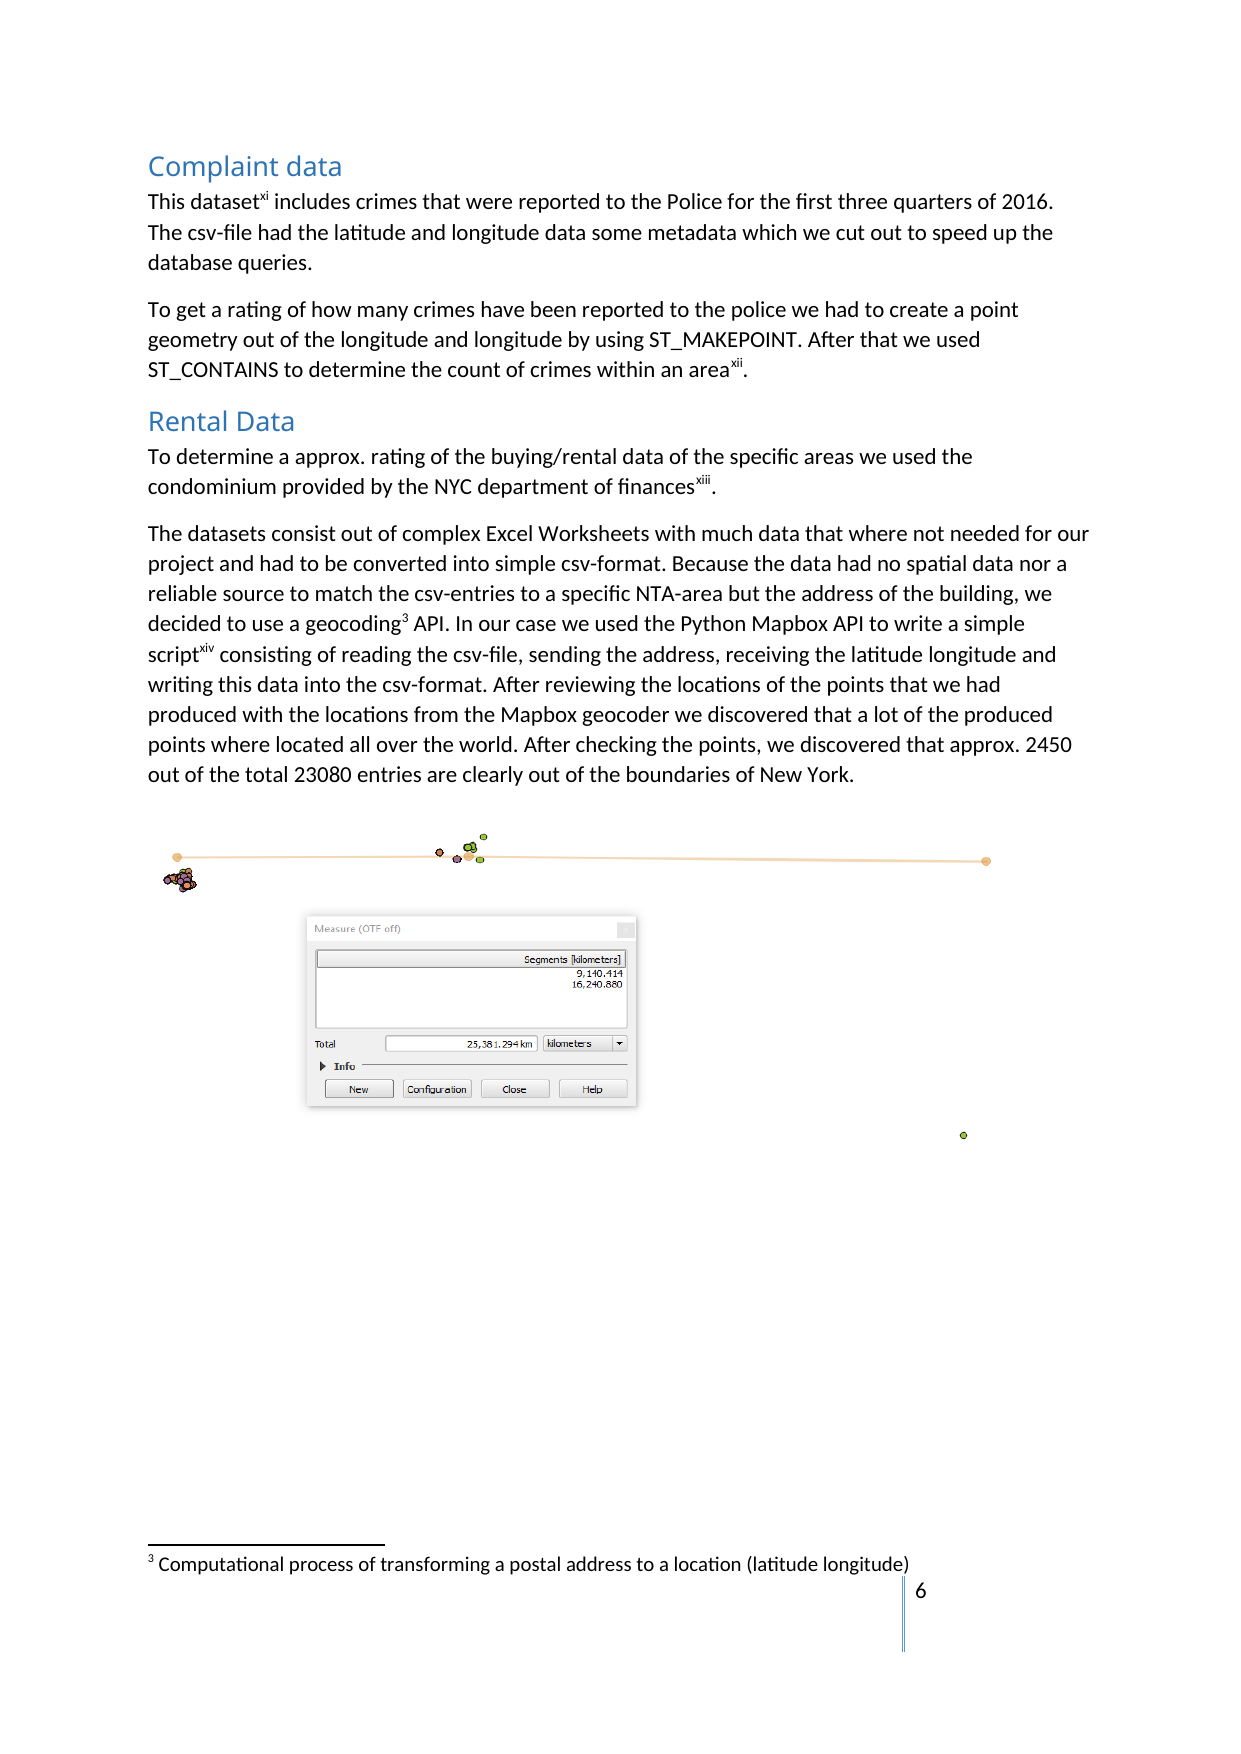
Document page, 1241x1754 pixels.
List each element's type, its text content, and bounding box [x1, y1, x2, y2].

text The datasets consist out of complex Excel Worksheets with much data that where not needed for our project and had to be converted into simple csv-format. Because the data had no spatial data nor a reliable source to match the csv-entries to a specific NTA-area but the address of the building, we decided to use a geocoding API. In our case we used the Python Mapbox API to write a simple script consisting of reading the csv-file, sending the address, receiving the latitude longitude and writing this data into the csv-format. After reviewing the locations of the points that we had produced with the locations from the Mapbox geocoder we discovered that a lot of the produced points where located all over the world. After checking the points, we discovered that approx. 2450 out of the total 23080 entries are clearly out of the boundaries of New York. [148, 519, 1093, 788]
text To determine a approx. rating of the buying/rental data of the specific areas we used the condominium provided by the NYC department of finances. [148, 442, 1093, 500]
subtitle Rental Data [148, 402, 1093, 439]
subtitle Complaint data [148, 148, 1093, 184]
text To get a rating of how many crimes have been reported to the police we had to create a point geometry out of the longitude and longitude by using ST_MAKEPOINT. After that we used ST_CONTAINS to determine the count of crimes within an area. [148, 295, 1093, 383]
text This dataset includes crimes that were reported to the Police for the first three quarters of 2016. The csv-file had the latitude and longitude data some metadata which we cut out to speed up the database queries. [148, 187, 1093, 276]
picture [147, 807, 1009, 1158]
